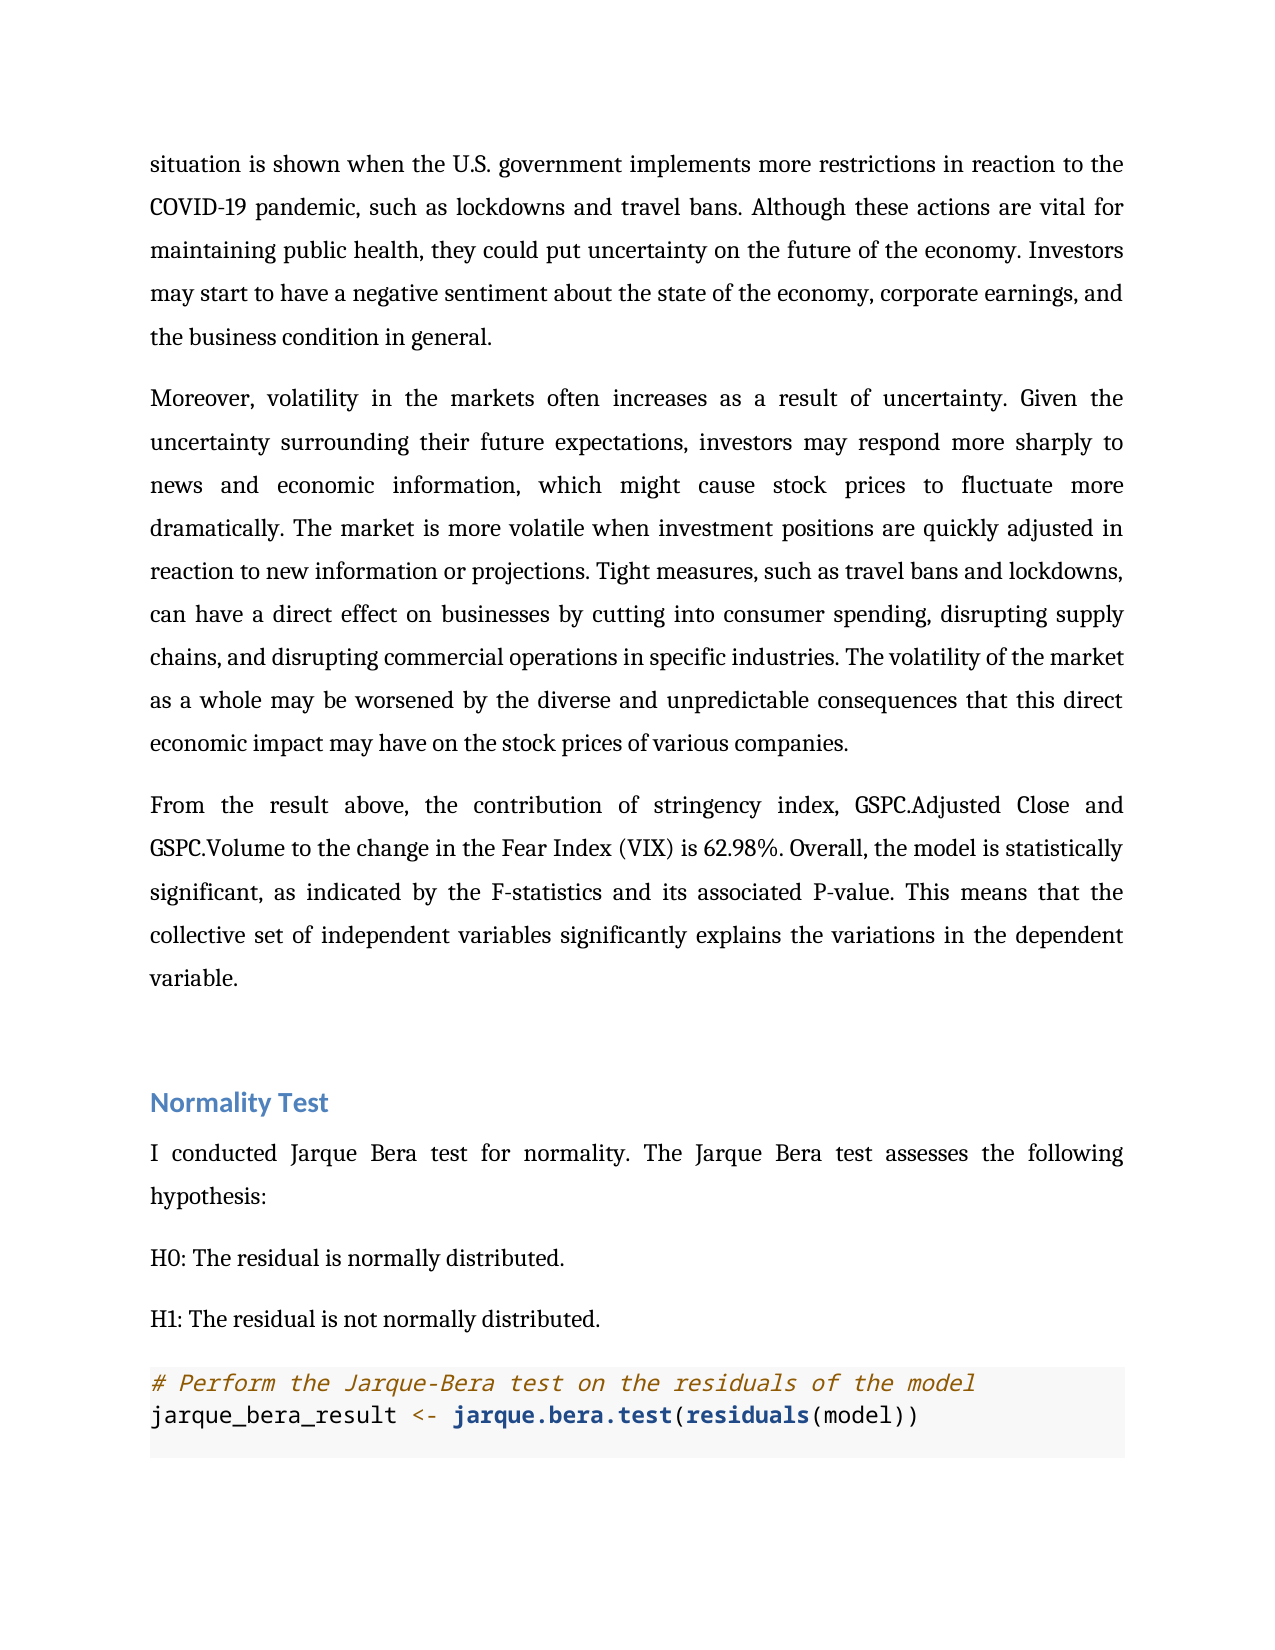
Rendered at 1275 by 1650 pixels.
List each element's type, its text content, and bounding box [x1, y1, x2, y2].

text H1: The residual is not normally distributed. [150, 1305, 1125, 1334]
text From the result above, the contribution of stringency index, GSPC.Adjusted Close and GSPC.Volume to the change in the Fear Index (VIX) is 62.98%. Overall, the model is statistically significant, as indicated by the F-statistics and its associated P-value. This means that the collective set of independent variables significantly explains the variations in the dependent variable. [150, 791, 1125, 992]
text Moreover, volatility in the markets often increases as a result of uncertainty. Given the uncertainty surrounding their future expectations, investors may respond more sharply to news and economic information, which might cause stock prices to fluctuate more dramatically. The market is more volatile when investment positions are quickly adjusted in reaction to new information or projections. Tight measures, such as travel bans and lockdowns, can have a direct effect on businesses by cutting into consumer spending, disrupting supply chains, and disrupting commercial operations in specific industries. The volatility of the market as a whole may be worsened by the diverse and unpredictable consequences that this direct economic impact may have on the stock prices of various companies. [150, 384, 1125, 758]
subtitle Normality Test [150, 1084, 1125, 1120]
text I conducted Jarque Bera test for normality. The Jarque Bera test assesses the following hypothesis: [150, 1138, 1125, 1210]
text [150, 150, 1125, 351]
text H0: The residual is normally distributed. [150, 1243, 1125, 1272]
